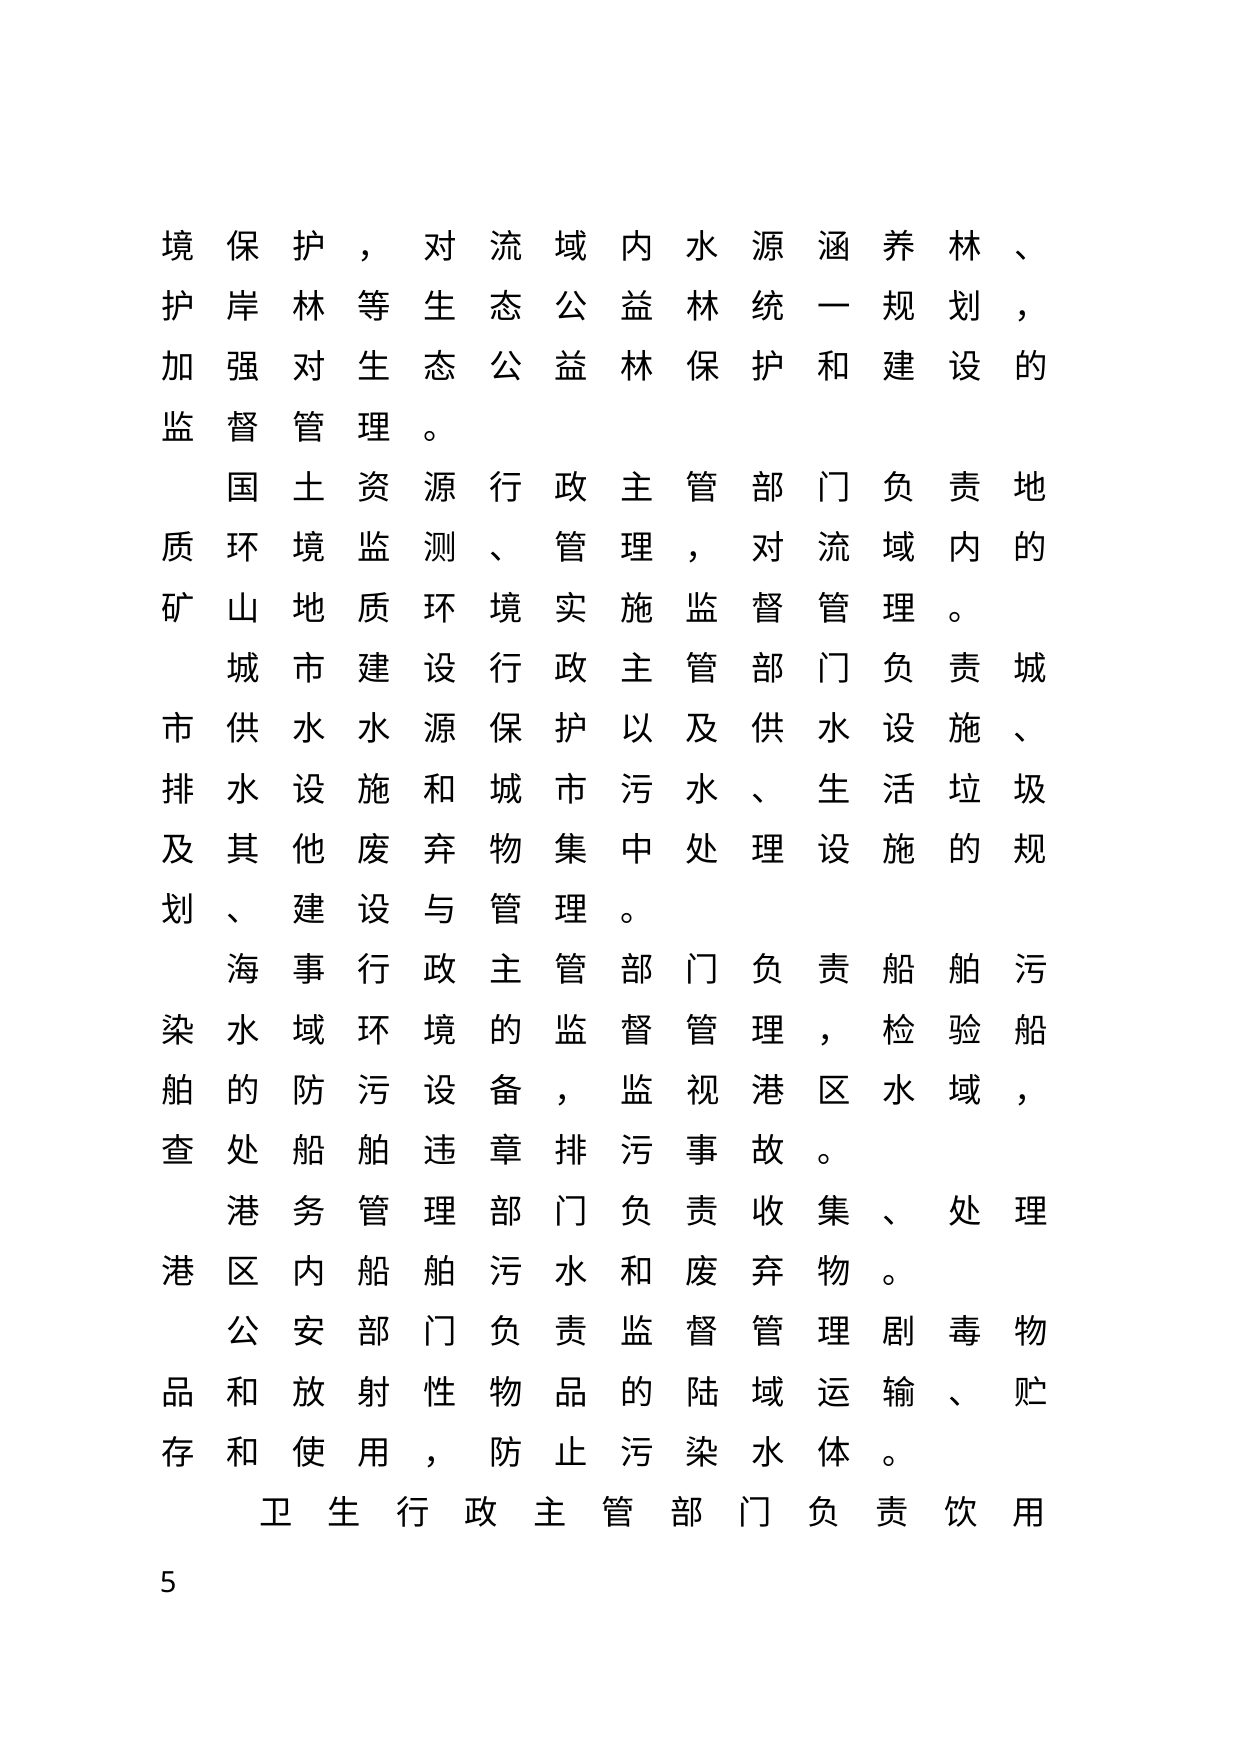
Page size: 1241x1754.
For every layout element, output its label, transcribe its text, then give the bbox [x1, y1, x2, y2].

text 港务管理部门负责收集、处理港区内船舶污水和废弃物。 [161, 1178, 1079, 1299]
text 国土资源行政主管部门负责地质环境监测、管理，对流域内的矿山地质环境实施监督管理。 [161, 455, 1079, 636]
text 城市建设行政主管部门负责城市供水水源保护以及供水设施、排水设施和城市污水、生活垃圾及其他废弃物集中处理设施的规划、建设与管理。 [161, 636, 1079, 937]
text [161, 213, 1079, 455]
text 公安部门负责监督管理剧毒物品和放射性物品的陆域运输、贮存和使用，防止污染水体。 [161, 1299, 1079, 1480]
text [161, 1480, 1079, 1540]
text 海事行政主管部门负责船舶污染水域环境的监督管理，检验船舶的防污设备，监视港区水域，查处船舶违章排污事故。 [161, 937, 1079, 1178]
